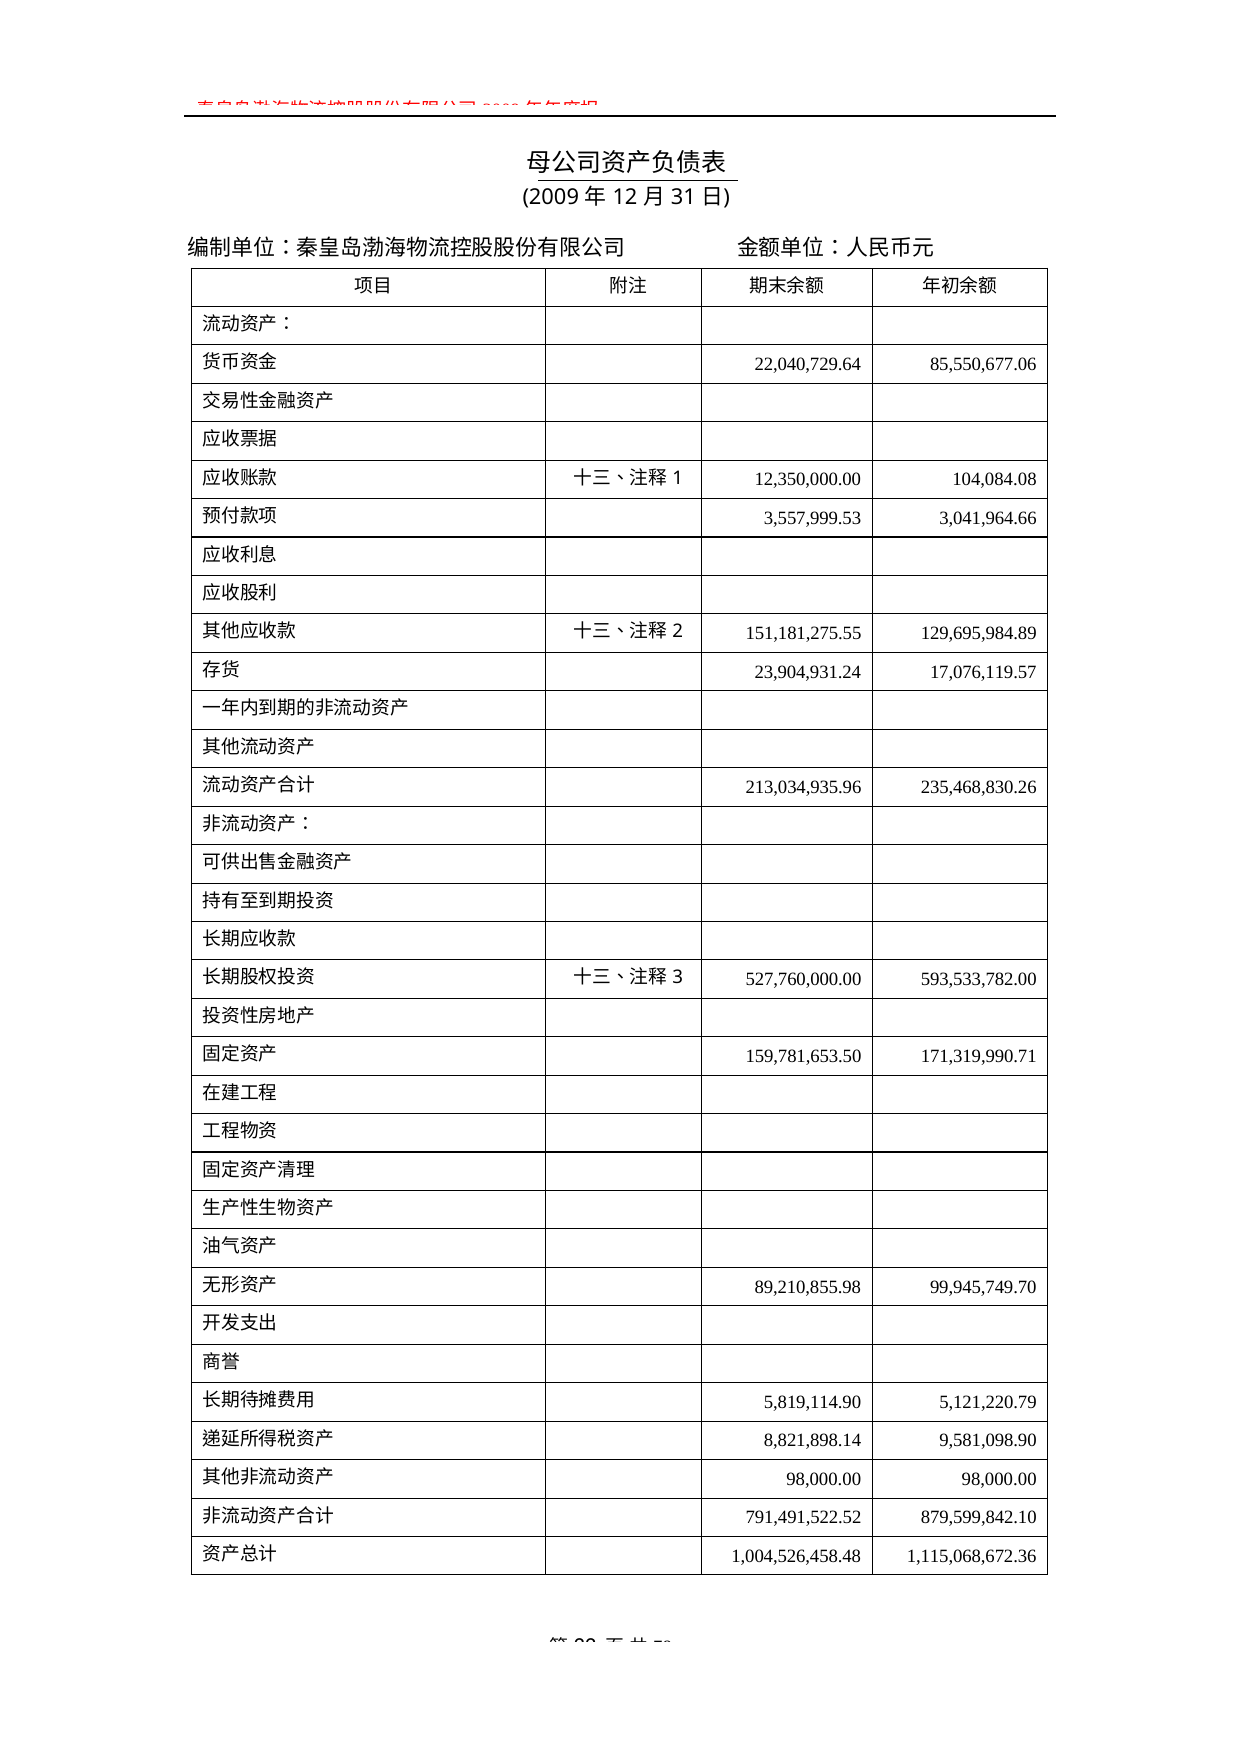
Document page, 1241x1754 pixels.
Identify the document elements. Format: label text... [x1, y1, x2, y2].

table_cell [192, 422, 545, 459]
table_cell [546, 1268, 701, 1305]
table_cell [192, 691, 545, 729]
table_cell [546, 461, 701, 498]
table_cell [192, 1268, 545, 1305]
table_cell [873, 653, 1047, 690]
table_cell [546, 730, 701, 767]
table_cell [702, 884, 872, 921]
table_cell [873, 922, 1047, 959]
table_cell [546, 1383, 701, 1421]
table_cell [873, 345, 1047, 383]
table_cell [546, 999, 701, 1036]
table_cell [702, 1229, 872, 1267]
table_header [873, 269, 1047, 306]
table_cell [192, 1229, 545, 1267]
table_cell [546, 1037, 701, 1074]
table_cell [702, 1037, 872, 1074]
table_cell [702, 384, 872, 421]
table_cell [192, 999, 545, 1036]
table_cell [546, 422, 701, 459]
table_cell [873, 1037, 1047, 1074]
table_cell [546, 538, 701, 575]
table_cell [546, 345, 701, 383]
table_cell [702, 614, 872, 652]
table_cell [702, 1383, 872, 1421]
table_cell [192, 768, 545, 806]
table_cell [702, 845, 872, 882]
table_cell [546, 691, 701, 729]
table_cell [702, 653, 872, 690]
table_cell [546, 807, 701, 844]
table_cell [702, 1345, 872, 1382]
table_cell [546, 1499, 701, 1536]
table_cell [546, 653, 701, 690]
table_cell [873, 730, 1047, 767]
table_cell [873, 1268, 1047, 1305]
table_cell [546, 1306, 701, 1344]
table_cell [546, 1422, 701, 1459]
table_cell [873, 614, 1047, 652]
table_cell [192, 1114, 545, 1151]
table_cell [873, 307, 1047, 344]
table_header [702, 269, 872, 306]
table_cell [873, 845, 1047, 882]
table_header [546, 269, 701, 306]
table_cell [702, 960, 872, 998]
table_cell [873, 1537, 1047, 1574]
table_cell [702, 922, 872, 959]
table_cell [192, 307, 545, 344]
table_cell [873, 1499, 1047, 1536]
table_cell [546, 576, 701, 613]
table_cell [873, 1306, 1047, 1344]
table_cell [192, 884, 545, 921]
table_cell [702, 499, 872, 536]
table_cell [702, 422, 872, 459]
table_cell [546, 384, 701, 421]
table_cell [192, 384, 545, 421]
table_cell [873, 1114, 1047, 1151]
subtitle 母公司资产负债表 [187, 145, 1067, 179]
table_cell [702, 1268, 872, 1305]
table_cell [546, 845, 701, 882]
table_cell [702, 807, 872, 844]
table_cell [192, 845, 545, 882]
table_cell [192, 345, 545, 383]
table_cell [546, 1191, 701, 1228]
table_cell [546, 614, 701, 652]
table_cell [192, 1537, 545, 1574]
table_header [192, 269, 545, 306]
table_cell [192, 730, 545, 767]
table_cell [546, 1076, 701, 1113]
text (2009 年 12 月 31 日) [185, 181, 1067, 211]
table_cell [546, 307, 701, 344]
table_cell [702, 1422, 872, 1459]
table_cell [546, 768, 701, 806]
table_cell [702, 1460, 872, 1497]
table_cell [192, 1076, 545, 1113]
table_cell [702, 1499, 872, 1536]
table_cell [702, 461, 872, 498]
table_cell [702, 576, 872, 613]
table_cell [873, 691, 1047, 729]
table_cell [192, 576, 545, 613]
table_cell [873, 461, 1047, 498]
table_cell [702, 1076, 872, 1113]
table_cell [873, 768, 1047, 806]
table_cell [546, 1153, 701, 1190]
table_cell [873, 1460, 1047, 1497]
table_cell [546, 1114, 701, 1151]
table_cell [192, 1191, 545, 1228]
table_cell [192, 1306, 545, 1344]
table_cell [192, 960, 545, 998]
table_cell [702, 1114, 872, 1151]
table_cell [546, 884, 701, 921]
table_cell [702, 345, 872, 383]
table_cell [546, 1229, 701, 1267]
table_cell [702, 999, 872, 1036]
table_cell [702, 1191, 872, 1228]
text 编制单位：秦皇岛渤海物流控股股份有限公司 金额单位：人民币元 [187, 232, 1069, 262]
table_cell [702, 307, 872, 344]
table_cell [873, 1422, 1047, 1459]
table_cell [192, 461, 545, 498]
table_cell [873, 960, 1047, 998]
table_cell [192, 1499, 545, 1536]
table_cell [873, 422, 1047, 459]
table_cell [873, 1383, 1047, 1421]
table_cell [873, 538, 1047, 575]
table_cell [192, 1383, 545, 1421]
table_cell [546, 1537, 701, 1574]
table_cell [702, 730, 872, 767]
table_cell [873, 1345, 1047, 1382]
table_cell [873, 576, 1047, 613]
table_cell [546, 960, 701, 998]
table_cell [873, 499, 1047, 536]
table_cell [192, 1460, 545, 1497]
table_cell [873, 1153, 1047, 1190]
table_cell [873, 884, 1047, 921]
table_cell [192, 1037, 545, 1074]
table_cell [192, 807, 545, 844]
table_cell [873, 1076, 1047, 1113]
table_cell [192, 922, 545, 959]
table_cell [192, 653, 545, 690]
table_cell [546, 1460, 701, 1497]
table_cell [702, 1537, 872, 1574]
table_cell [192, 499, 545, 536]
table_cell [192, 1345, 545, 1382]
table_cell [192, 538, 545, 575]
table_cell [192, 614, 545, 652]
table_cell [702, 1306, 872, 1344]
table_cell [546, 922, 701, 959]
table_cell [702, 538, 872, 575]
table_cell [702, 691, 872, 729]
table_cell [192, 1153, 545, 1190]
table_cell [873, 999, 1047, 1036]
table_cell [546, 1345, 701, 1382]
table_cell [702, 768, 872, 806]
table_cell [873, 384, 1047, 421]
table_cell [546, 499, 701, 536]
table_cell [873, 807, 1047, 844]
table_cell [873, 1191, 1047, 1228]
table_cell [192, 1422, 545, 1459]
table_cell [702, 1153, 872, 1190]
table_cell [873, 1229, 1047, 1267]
